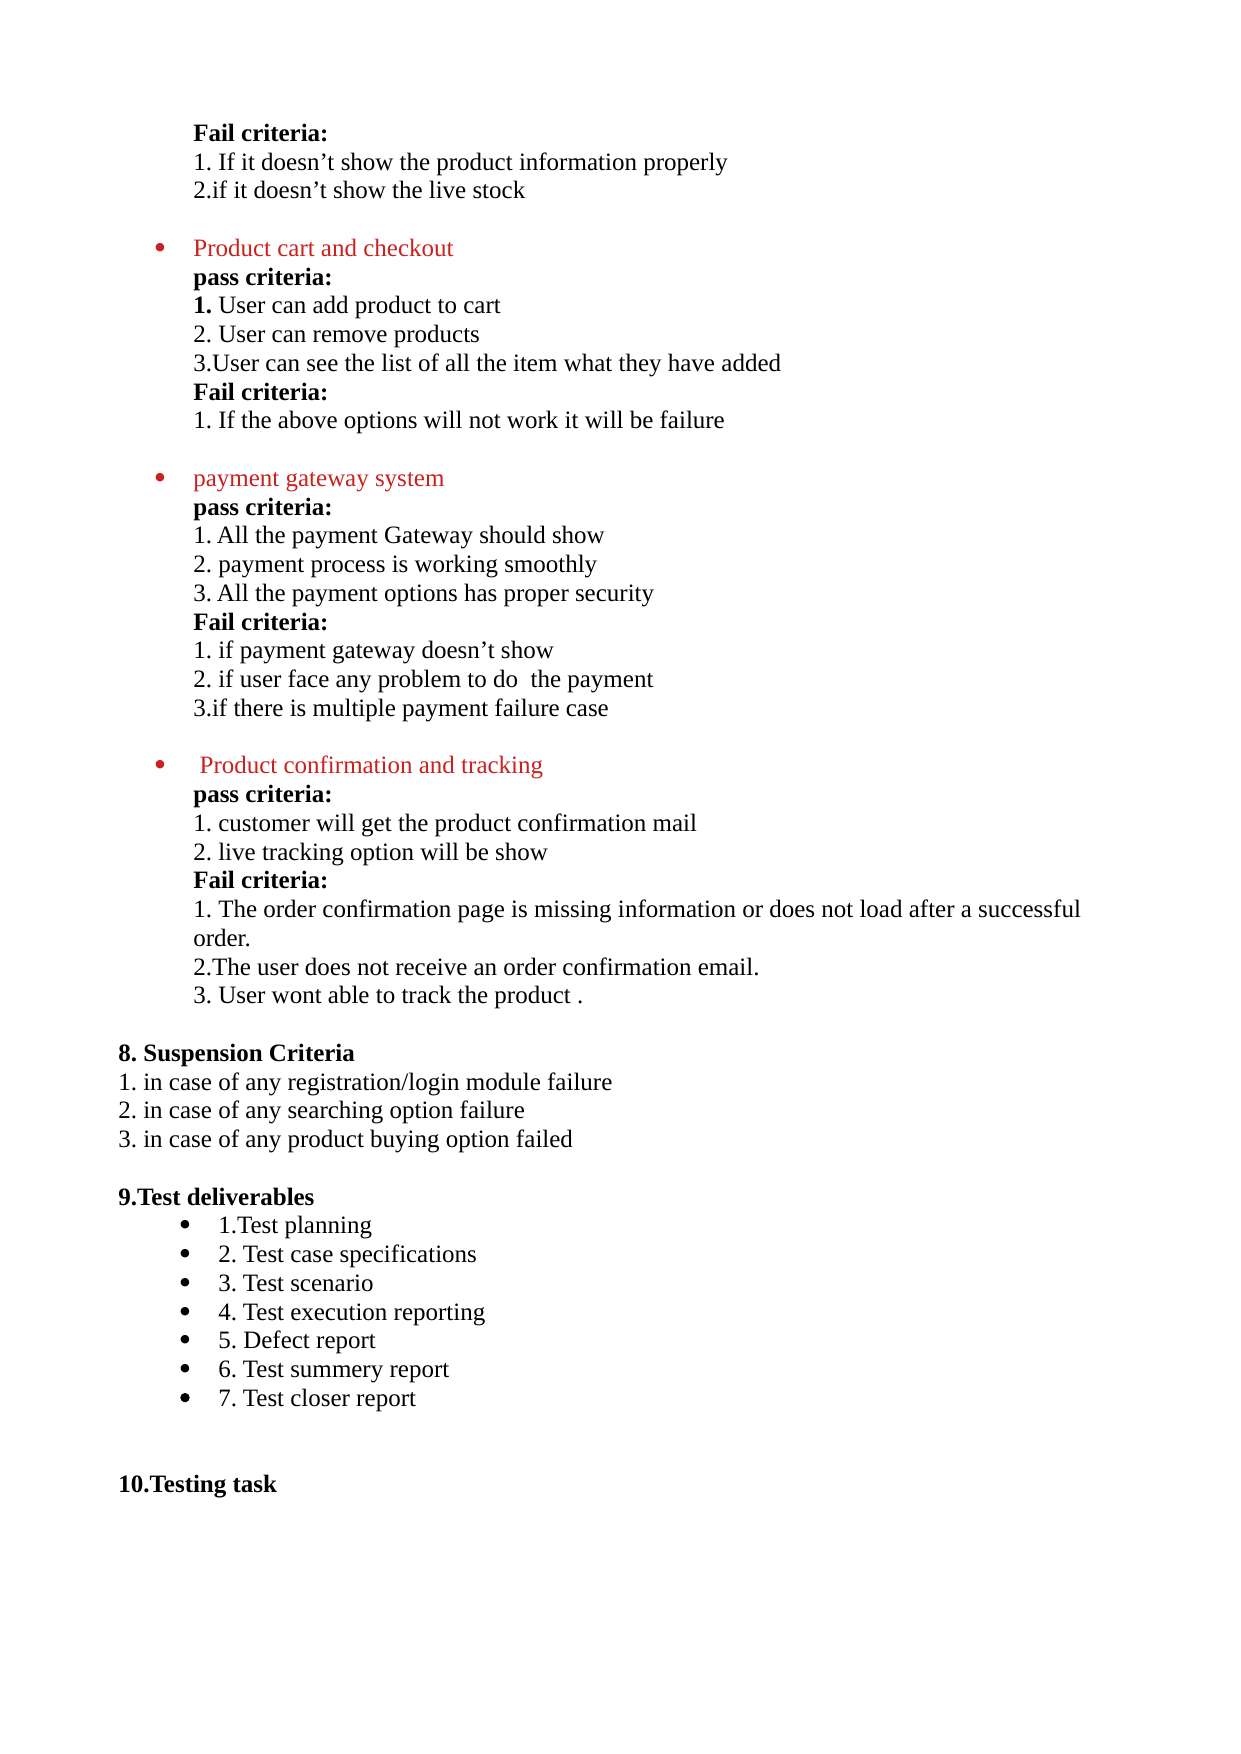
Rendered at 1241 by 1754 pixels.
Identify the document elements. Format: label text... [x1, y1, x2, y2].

list 2. Test case specifications [181, 1239, 1122, 1268]
list 1.Test planning [181, 1211, 1122, 1239]
list 2. User can remove products [193, 319, 1122, 348]
list 1. All the payment Gateway should show [193, 521, 1122, 549]
list 1. customer will get the product confirmation mail [193, 808, 1122, 837]
list 7. Test closer report [181, 1383, 1122, 1412]
list Fail criteria: [193, 607, 1122, 636]
list payment gateway system [156, 463, 1122, 492]
list 2.The user does not receive an order confirmation email. [193, 952, 1122, 981]
list 5. Defect report [181, 1326, 1122, 1354]
text 9.Test deliverables [118, 1182, 1122, 1211]
list pass criteria: [193, 492, 1122, 521]
text 8. Suspension Criteria [118, 1038, 1122, 1067]
list 2. payment process is working smoothly [193, 549, 1122, 578]
list 3. All the payment options has proper security [193, 578, 1122, 607]
list 3. Test scenario [181, 1268, 1122, 1297]
list Fail criteria: [193, 866, 1122, 894]
list 1. if payment gateway doesn’t show [193, 636, 1122, 664]
list 2.if it doesn’t show the live stock [193, 176, 1122, 204]
list 3. User wont able to track the product . [193, 981, 1122, 1009]
text 3. in case of any product buying option failed [118, 1124, 1122, 1153]
text 1. in case of any registration/login module failure [118, 1067, 1122, 1096]
list Product confirmation and tracking [156, 751, 1122, 779]
list 1. If it doesn’t show the product information properly [193, 147, 1122, 176]
list 3.if there is multiple payment failure case [193, 693, 1122, 722]
text 2. in case of any searching option failure [118, 1096, 1122, 1124]
list Fail criteria: [193, 377, 1122, 406]
list 6. Test summery report [181, 1354, 1122, 1383]
list pass criteria: [193, 779, 1122, 808]
list 3.User can see the list of all the item what they have added [193, 348, 1122, 377]
list 1. If the above options will not work it will be failure [193, 406, 1122, 434]
list pass criteria: [193, 262, 1122, 291]
list 1. User can add product to cart [193, 291, 1122, 319]
list 1. The order confirmation page is missing information or does not load after a successful order. [193, 894, 1122, 952]
list Product cart and checkout [156, 233, 1122, 262]
text 10.Testing task [118, 1469, 1122, 1498]
list Fail criteria: [193, 118, 1122, 147]
list 2. live tracking option will be show [193, 837, 1122, 866]
list 2. if user face any problem to do the payment [193, 664, 1122, 693]
list 4. Test execution reporting [181, 1297, 1122, 1326]
